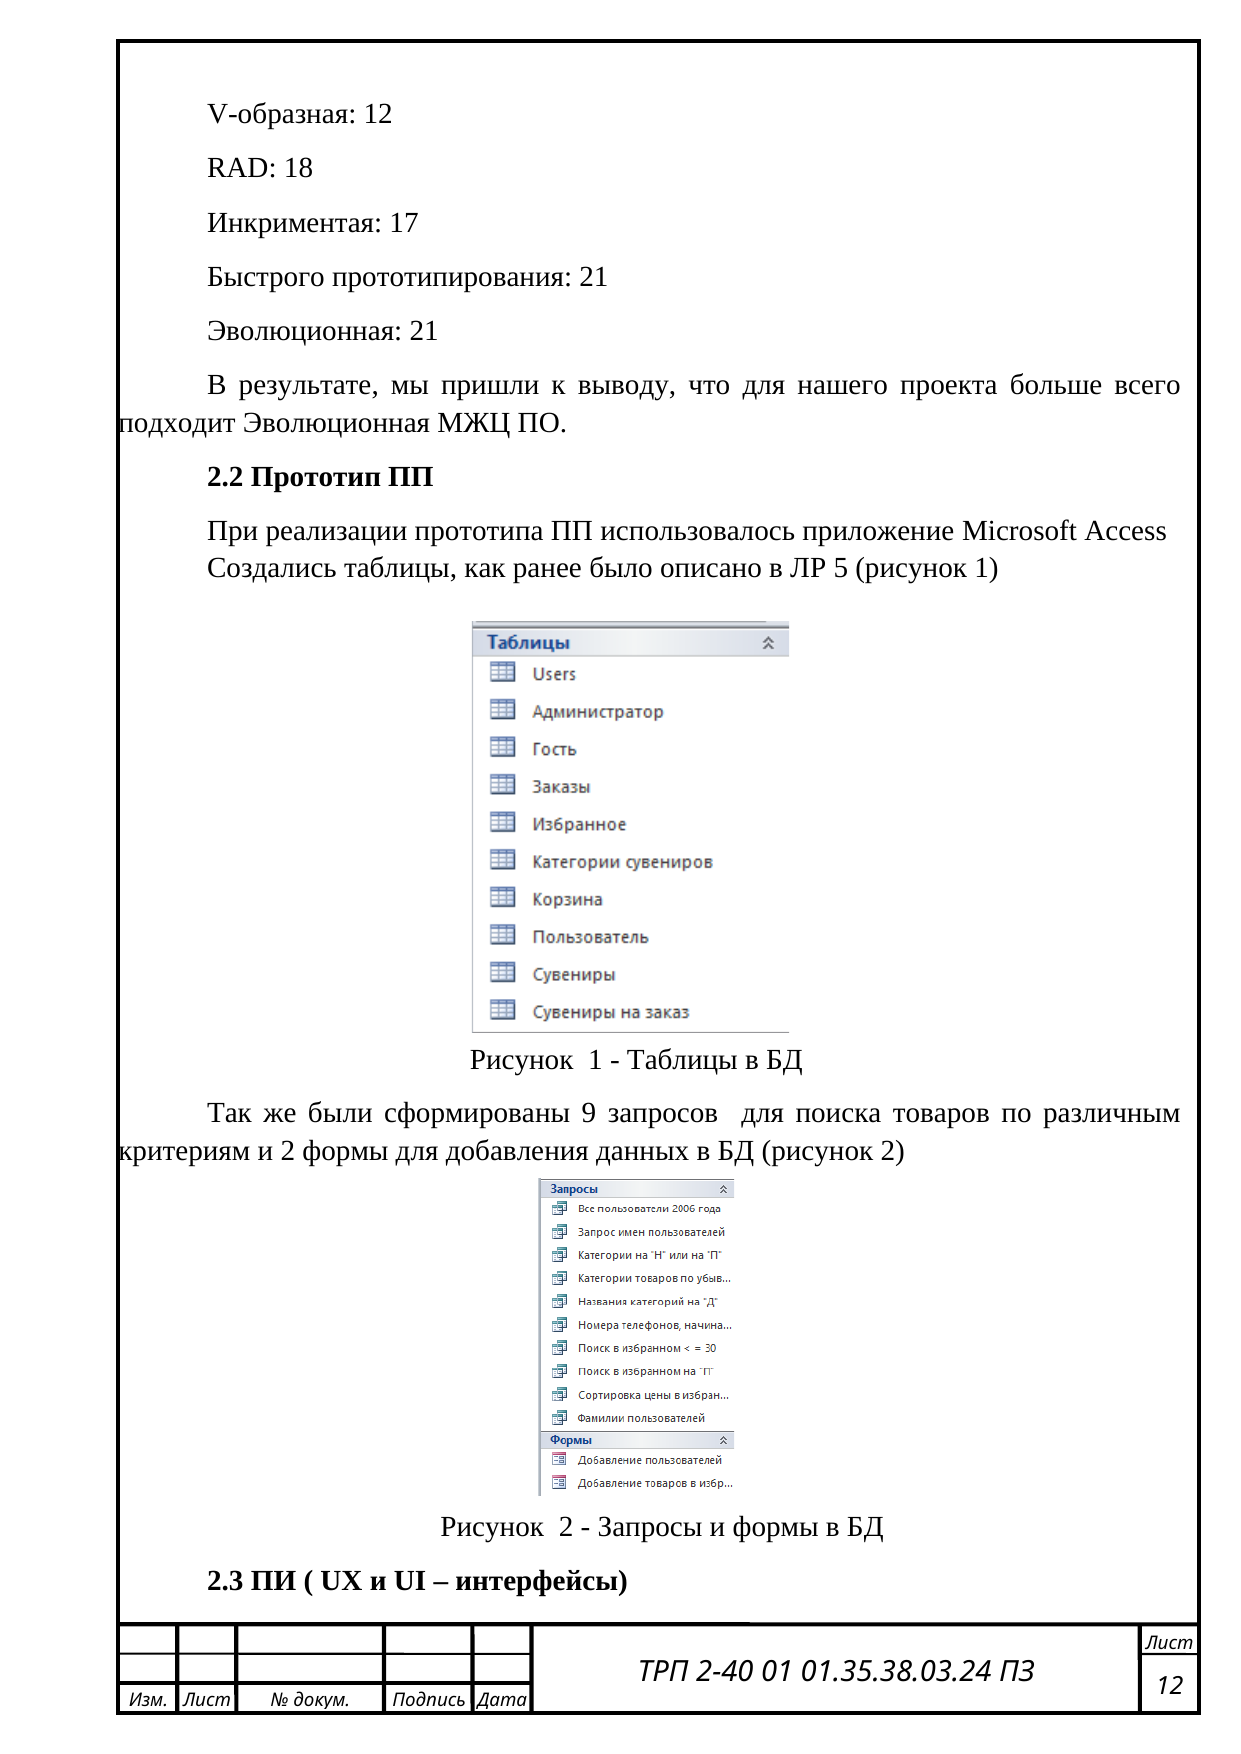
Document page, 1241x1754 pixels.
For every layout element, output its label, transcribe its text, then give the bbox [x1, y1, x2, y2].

text Так же были сформированы 9 запросов для поиска товаров по различным критериям и 2 формы для добавления данных в БД (рисунок 2) [118, 1092, 1181, 1167]
text Инкриментая: 17 [118, 202, 1181, 239]
picture [537, 1178, 735, 1494]
text 2.2 Прототип ПП [118, 456, 1181, 494]
picture [470, 621, 788, 1029]
text В результате, мы пришли к выводу, что для нашего проекта больше всего подходит Эволюционная МЖЦ ПО. [118, 364, 1181, 439]
text Эволюционная: 21 [118, 310, 1181, 348]
text V-образная: 12 [118, 94, 1181, 131]
text Создались таблицы, как ранее было описано в ЛР 5 (рисунок 1) [118, 548, 1181, 585]
text RAD: 18 [118, 148, 1181, 185]
text При реализации прототипа ПП использовалось приложение Microsoft Access [118, 510, 1181, 548]
text 2.3 ПИ ( UX и UI – интерфейсы) [118, 1560, 1181, 1598]
text Быстрого прототипирования: 21 [118, 256, 1181, 294]
